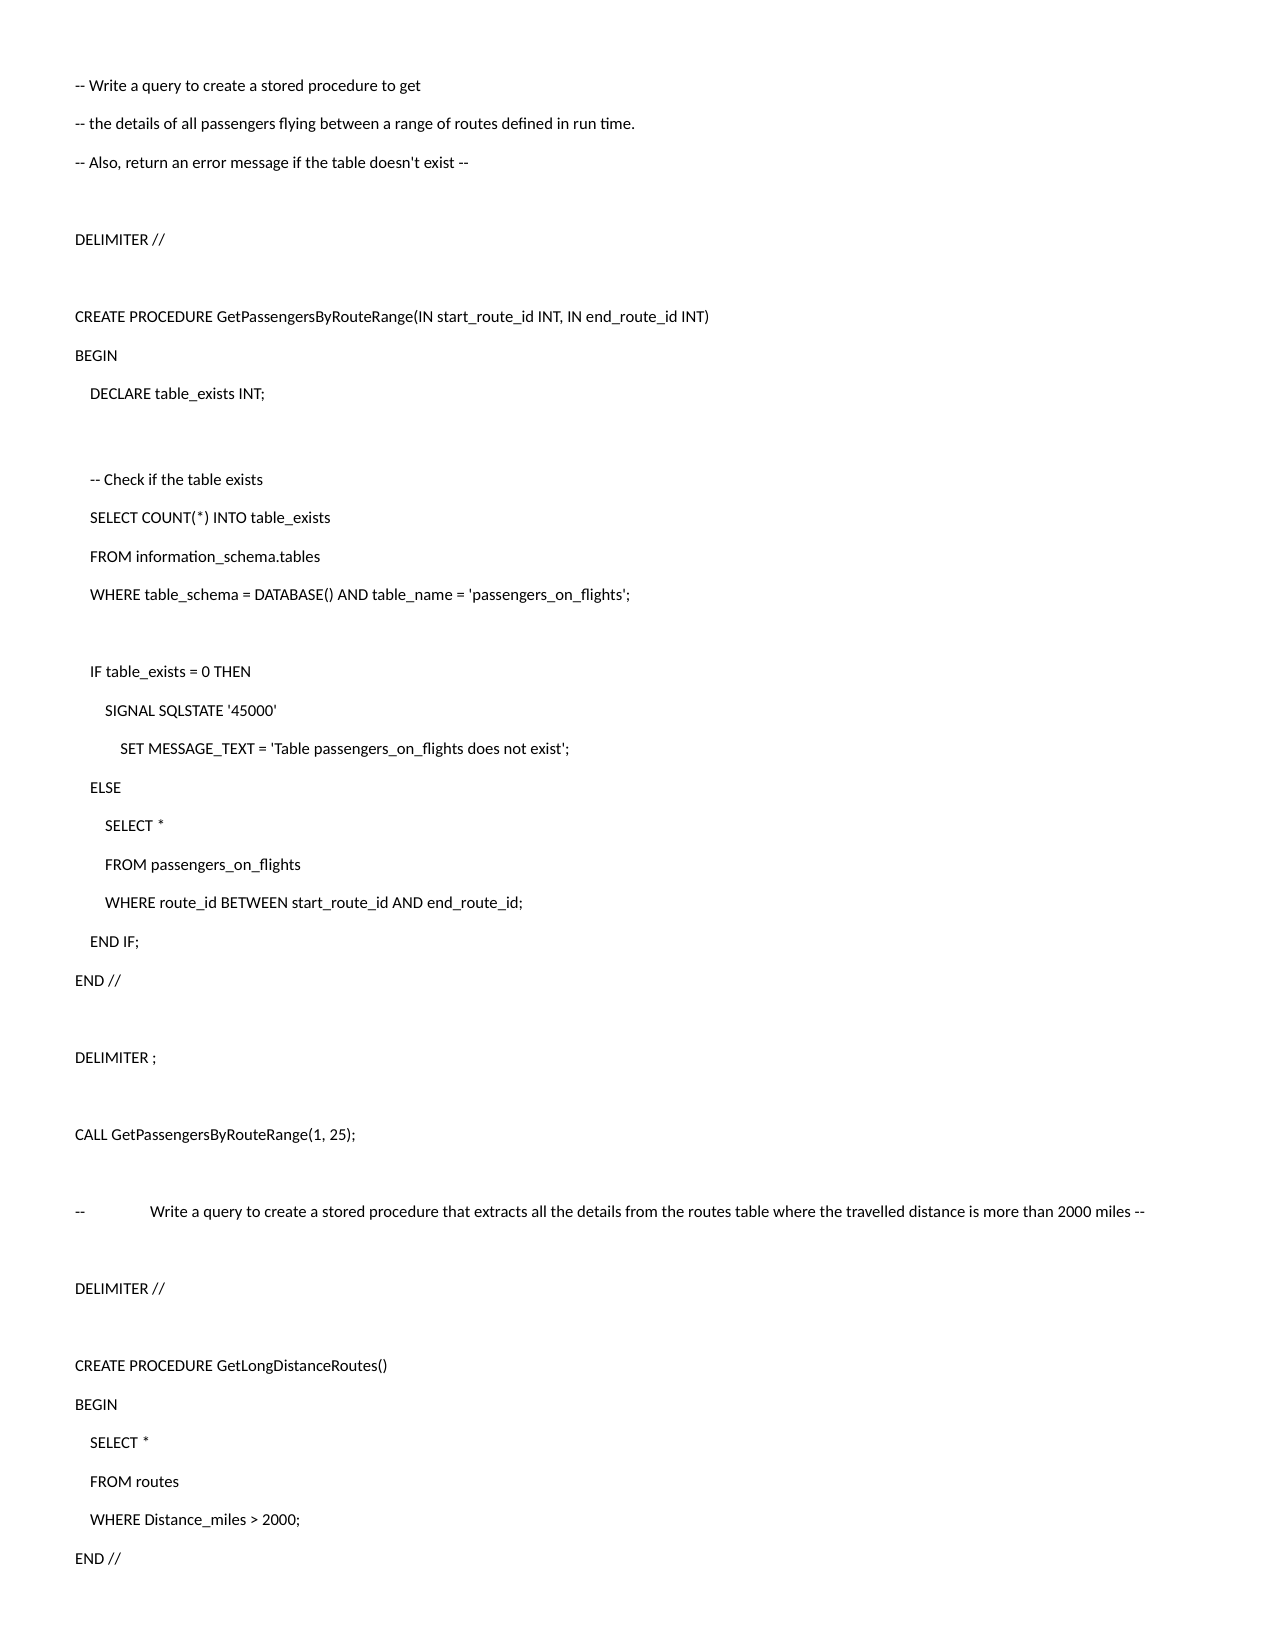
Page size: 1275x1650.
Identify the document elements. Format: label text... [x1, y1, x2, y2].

text FROM routes [75, 1471, 1200, 1491]
text DECLARE table_exists INT; [75, 383, 1200, 404]
text SIGNAL SQLSTATE '45000' [75, 700, 1200, 720]
text BEGIN [75, 1394, 1200, 1414]
text -- Check if the table exists [75, 469, 1200, 489]
text END // [75, 970, 1200, 990]
text SELECT COUNT(*) INTO table_exists [75, 507, 1200, 528]
text -- Write a query to create a stored procedure that extracts all the details from the routes table where the travelled distance is more than 2000 miles -- [75, 1201, 1200, 1221]
text END IF; [75, 931, 1200, 952]
text DELIMITER ; [75, 1047, 1200, 1067]
text IF table_exists = 0 THEN [75, 661, 1200, 682]
text FROM information_schema.tables [75, 546, 1200, 566]
text CALL GetPassengersByRouteRange(1, 25); [75, 1124, 1200, 1144]
text END // [75, 1548, 1200, 1568]
text SELECT * [75, 1432, 1200, 1453]
text -- Also, return an error message if the table doesn't exist -- [75, 152, 1200, 172]
text WHERE Distance_miles > 2000; [75, 1509, 1200, 1530]
text WHERE route_id BETWEEN start_route_id AND end_route_id; [75, 893, 1200, 913]
text FROM passengers_on_flights [75, 854, 1200, 874]
text DELIMITER // [75, 1278, 1200, 1298]
text CREATE PROCEDURE GetLongDistanceRoutes() [75, 1355, 1200, 1376]
text WHERE table_schema = DATABASE() AND table_name = 'passengers_on_flights'; [75, 584, 1200, 605]
text SET MESSAGE_TEXT = 'Table passengers_on_flights does not exist'; [75, 738, 1200, 759]
text SELECT * [75, 816, 1200, 836]
text BEGIN [75, 345, 1200, 365]
text DELIMITER // [75, 229, 1200, 249]
text ELSE [75, 777, 1200, 797]
text -- the details of all passengers flying between a range of routes defined in run time. [75, 113, 1200, 134]
text CREATE PROCEDURE GetPassengersByRouteRange(IN start_route_id INT, IN end_route_id INT) [75, 306, 1200, 327]
text -- Write a query to create a stored procedure to get [75, 75, 1200, 95]
